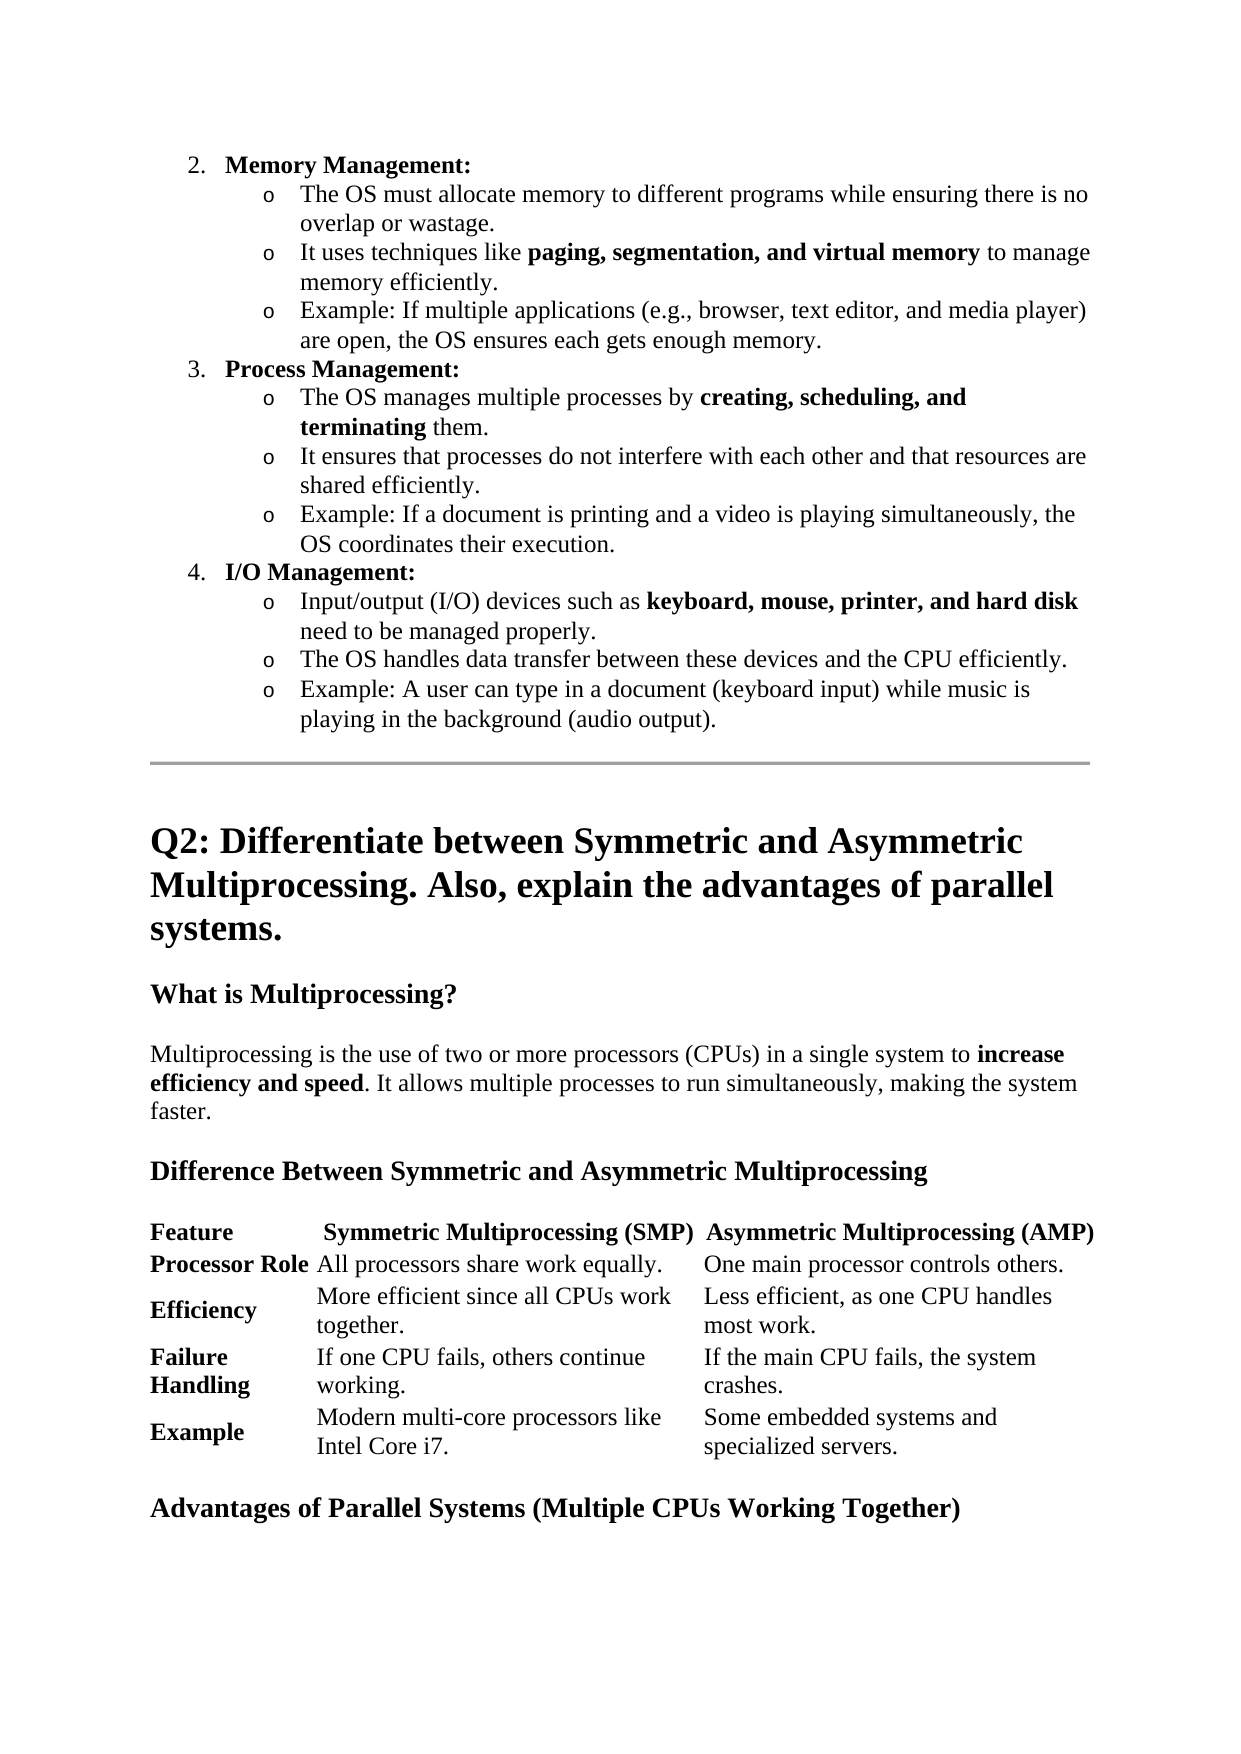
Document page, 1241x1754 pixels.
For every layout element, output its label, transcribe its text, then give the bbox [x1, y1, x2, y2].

table_cell One main processor controls others. [702, 1248, 1098, 1280]
list The OS handles data transfer between these devices and the CPU efficiently. [262, 644, 1090, 674]
list Example: A user can type in a document (keyboard input) while music is playing in the background (audio output). [262, 674, 1090, 732]
list Example: If a document is printing and a video is playing simultaneously, the OS coordinates their execution. [262, 499, 1090, 557]
table_cell Efficiency [149, 1280, 315, 1340]
list It ensures that processes do not interfere with each other and that resources are shared efficiently. [262, 441, 1090, 499]
table_cell Some embedded systems and specialized servers. [702, 1401, 1098, 1462]
list Input/output (I/O) devices such as keyboard, mouse, printer, and hard disk need to be managed properly. [262, 586, 1090, 644]
table_cell More efficient since all CPUs work together. [315, 1280, 702, 1340]
table_cell Example [149, 1401, 315, 1462]
table_cell Processor Role [149, 1248, 315, 1280]
table_cell All processors share work equally. [315, 1248, 702, 1280]
table_header Asymmetric Multiprocessing (AMP) [702, 1216, 1098, 1248]
text Difference Between Symmetric and Asymmetric Multiprocessing [150, 1154, 1090, 1187]
table_cell Failure Handling [149, 1340, 315, 1401]
list Example: If multiple applications (e.g., browser, text editor, and media player) are open, the OS ensures each gets enough memory. [262, 295, 1090, 354]
text Advantages of Parallel Systems (Multiple CPUs Working Together) [150, 1491, 1090, 1523]
list Process Management: [187, 354, 1090, 382]
text Multiprocessing is the use of two or more processors (CPUs) in a single system to increase efficiency and speed. It allows multiple processes to run simultaneously, making the system faster. [150, 1039, 1090, 1125]
table_cell Less efficient, as one CPU handles most work. [702, 1280, 1098, 1340]
list Memory Management: [187, 150, 1090, 179]
table_cell If the main CPU fails, the system crashes. [702, 1340, 1098, 1401]
list The OS manages multiple processes by creating, scheduling, and terminating them. [262, 382, 1090, 441]
list It uses techniques like paging, segmentation, and virtual memory to manage memory efficiently. [262, 237, 1090, 295]
table_header Feature [149, 1216, 315, 1248]
list The OS must allocate memory to different programs while ensuring there is no overlap or wastage. [262, 179, 1090, 237]
table_header Symmetric Multiprocessing (SMP) [315, 1216, 702, 1248]
table_cell Modern multi-core processors like Intel Core i7. [315, 1401, 702, 1462]
text Q2: Differentiate between Symmetric and Asymmetric Multiprocessing. Also, explain the advantages of parallel systems. [150, 819, 1090, 948]
table_cell If one CPU fails, others continue working. [315, 1340, 702, 1401]
text What is Multiprocessing? [150, 977, 1090, 1010]
list I/O Management: [187, 557, 1090, 586]
